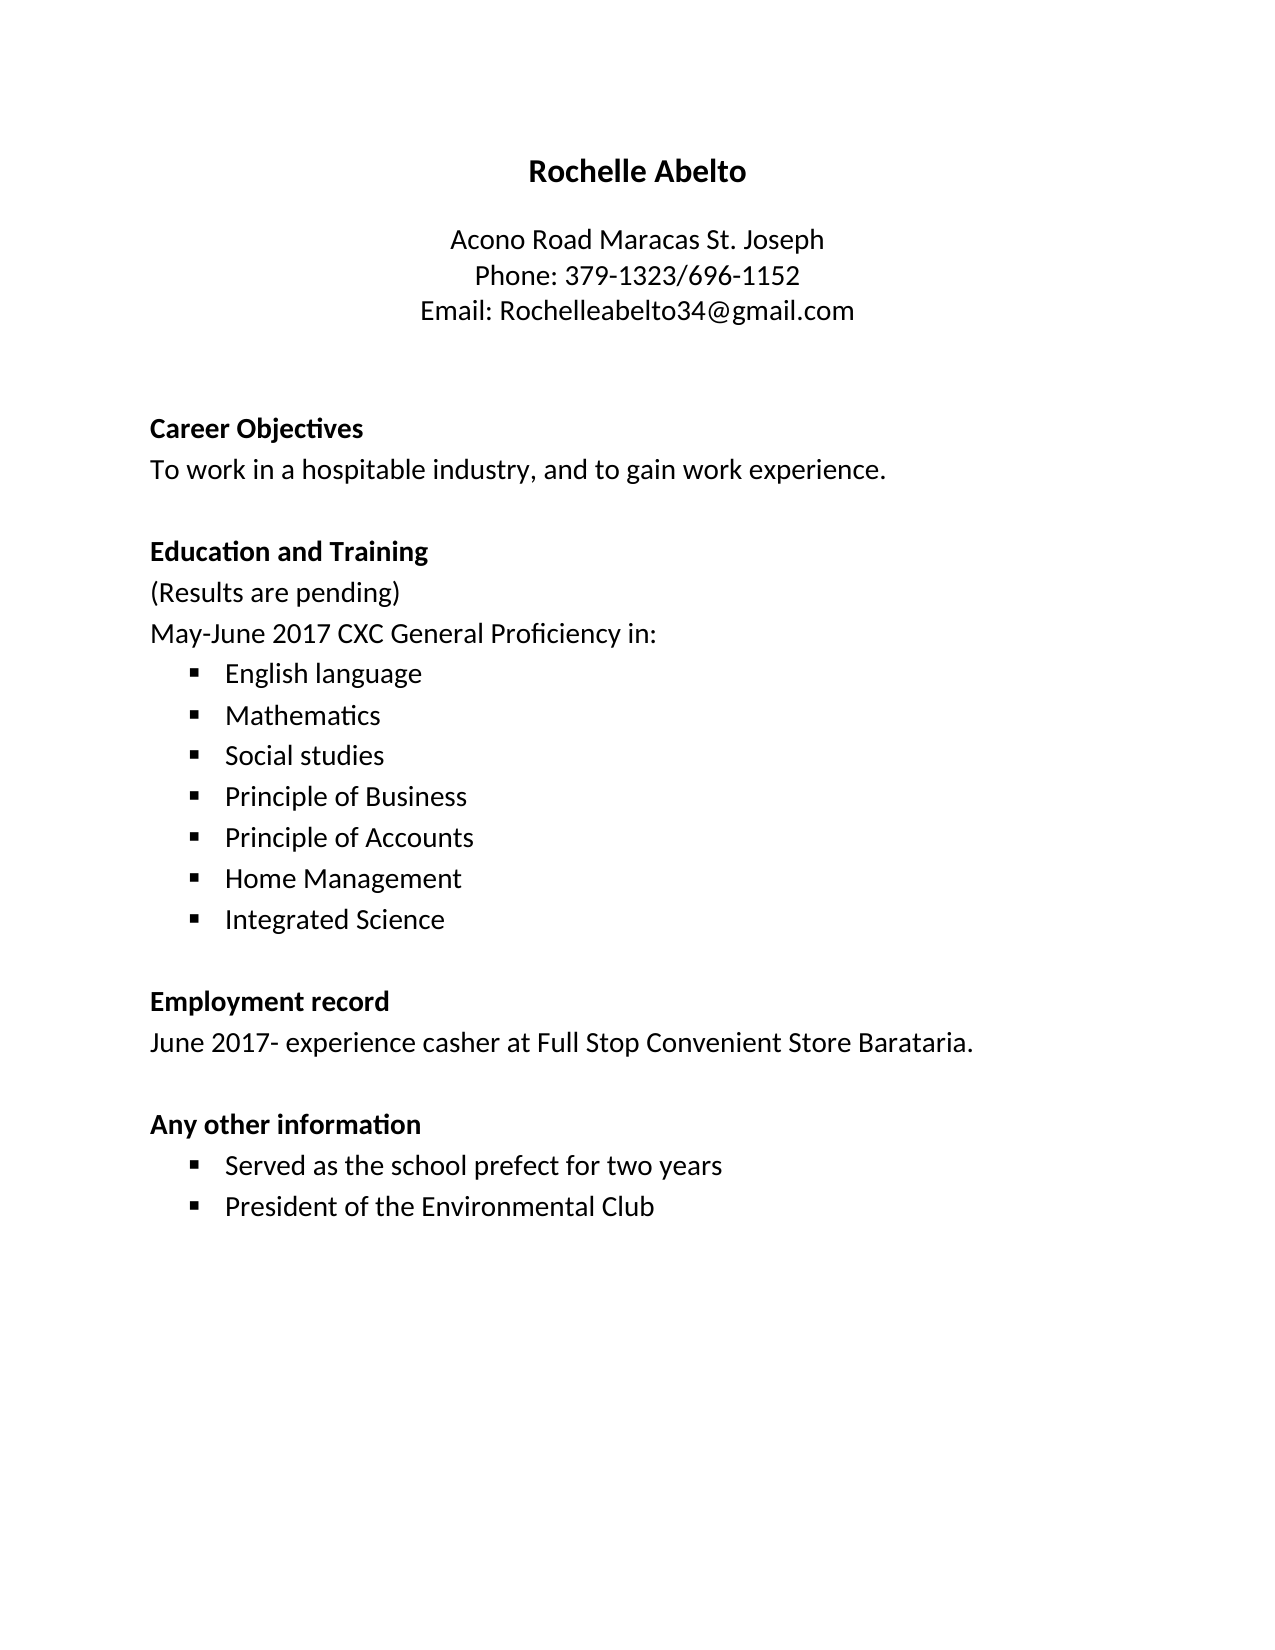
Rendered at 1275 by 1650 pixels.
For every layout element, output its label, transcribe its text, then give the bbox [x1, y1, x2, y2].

text June 2017- experience casher at Full Stop Convenient Store Barataria. [150, 1024, 1125, 1060]
list Served as the school prefect for two years [187, 1147, 1125, 1182]
text May-June 2017 CXC General Proficiency in: [150, 615, 1125, 650]
list Principle of Business [187, 778, 1125, 814]
text To work in a hospitable industry, and to gain work experience. [150, 451, 1125, 487]
list English language [187, 656, 1125, 691]
list President of the Environmental Club [187, 1188, 1125, 1223]
text Acono Road Maracas St. Joseph [150, 221, 1125, 257]
list Social studies [187, 737, 1125, 773]
list Home Management [187, 860, 1125, 896]
text Education and Training [150, 533, 1125, 568]
list Mathematics [187, 697, 1125, 732]
text Employment record [150, 983, 1125, 1019]
text Any other information [150, 1106, 1125, 1142]
list Integrated Science [187, 901, 1125, 937]
text Career Objectives [150, 410, 1125, 446]
text Rochelle Abelto [150, 150, 1125, 191]
text Email: Rochelleabelto34@gmail.com [150, 292, 1125, 328]
list Principle of Accounts [187, 819, 1125, 855]
text (Results are pending) [150, 574, 1125, 609]
text Phone: 379-1323/696-1152 [150, 257, 1125, 292]
